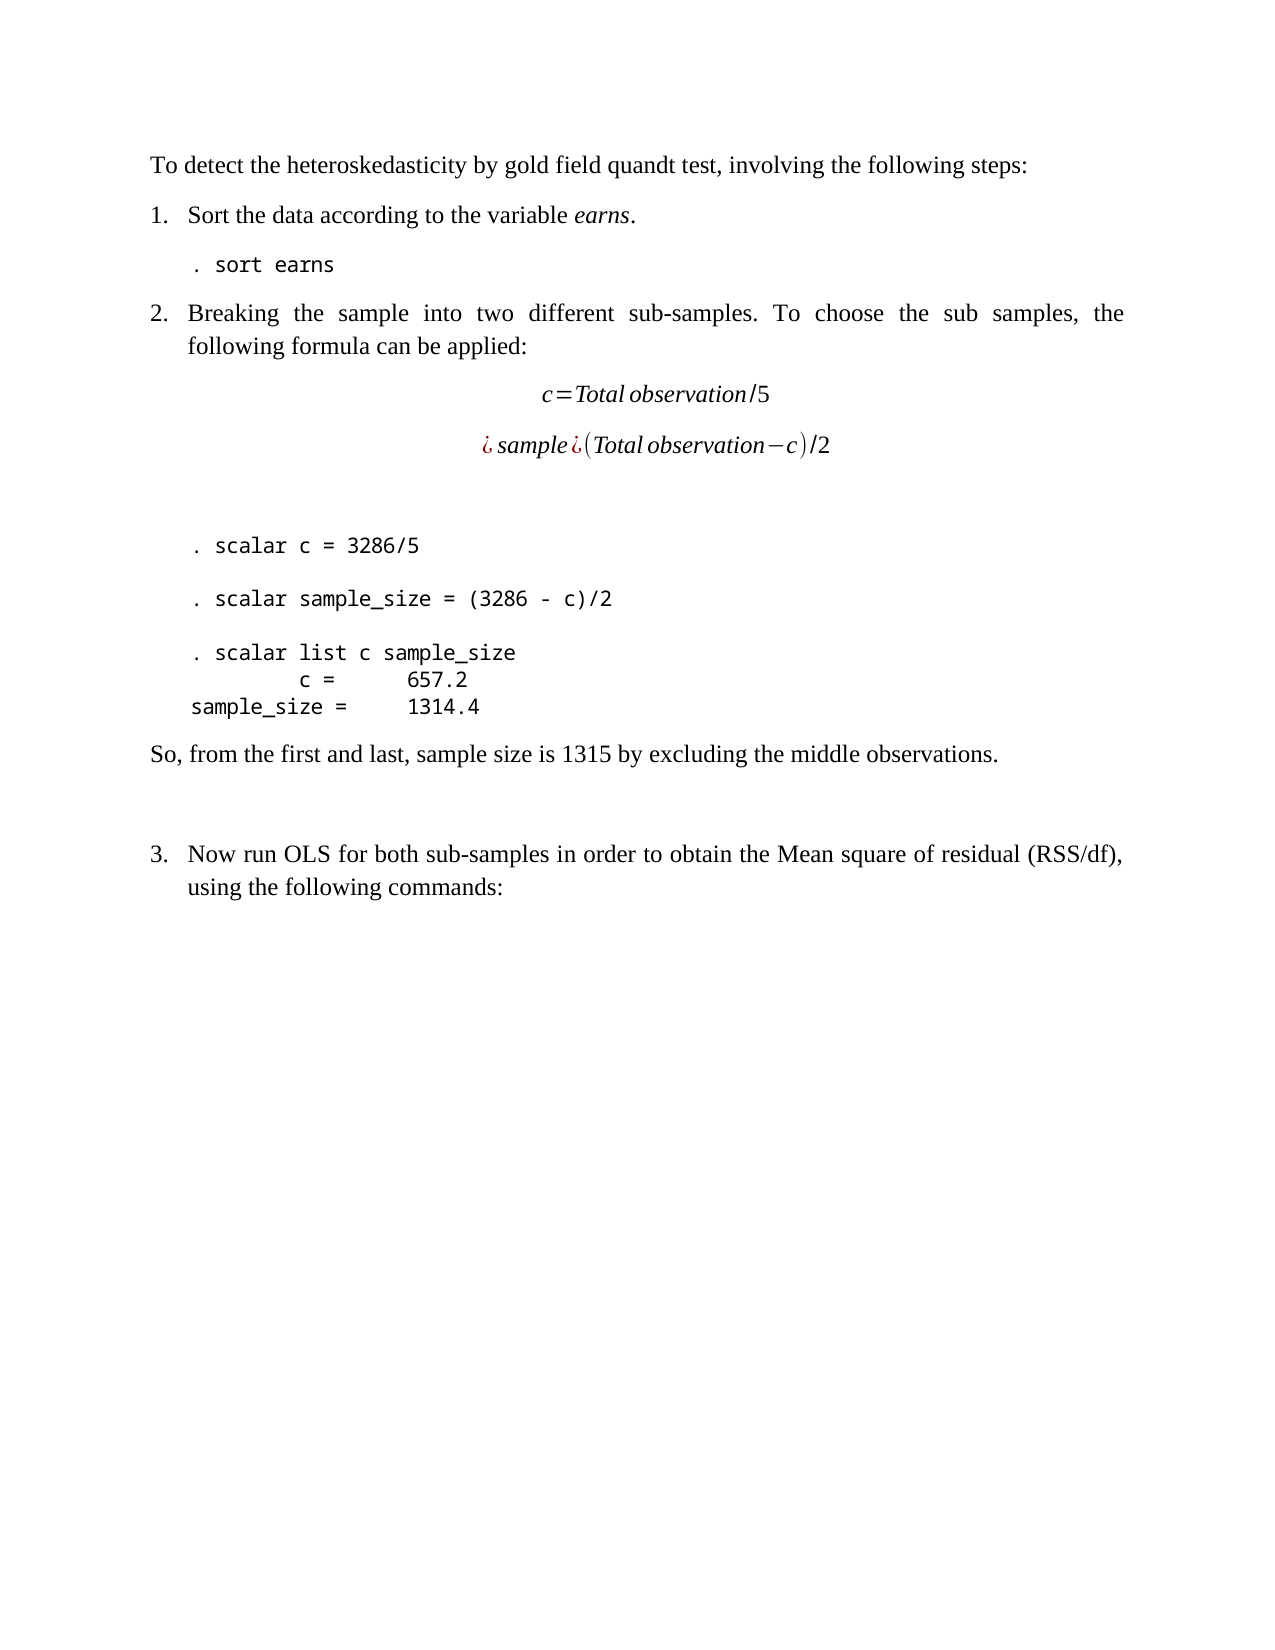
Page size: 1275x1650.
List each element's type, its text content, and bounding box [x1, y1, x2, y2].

list Sort the data according to the variable earns. [150, 200, 1125, 228]
text So, from the first and last, sample size is 1315 by excluding the middle observations. [150, 739, 1125, 768]
list Breaking the sample into two different sub-samples. To choose the sub samples, the following formula can be applied: [150, 298, 1125, 360]
list Now run OLS for both sub-samples in order to obtain the Mean square of residual (RSS/df), using the following commands: [150, 839, 1125, 901]
text To detect the heteroskedasticity by gold field quandt test, involving the following steps: [150, 150, 1125, 179]
